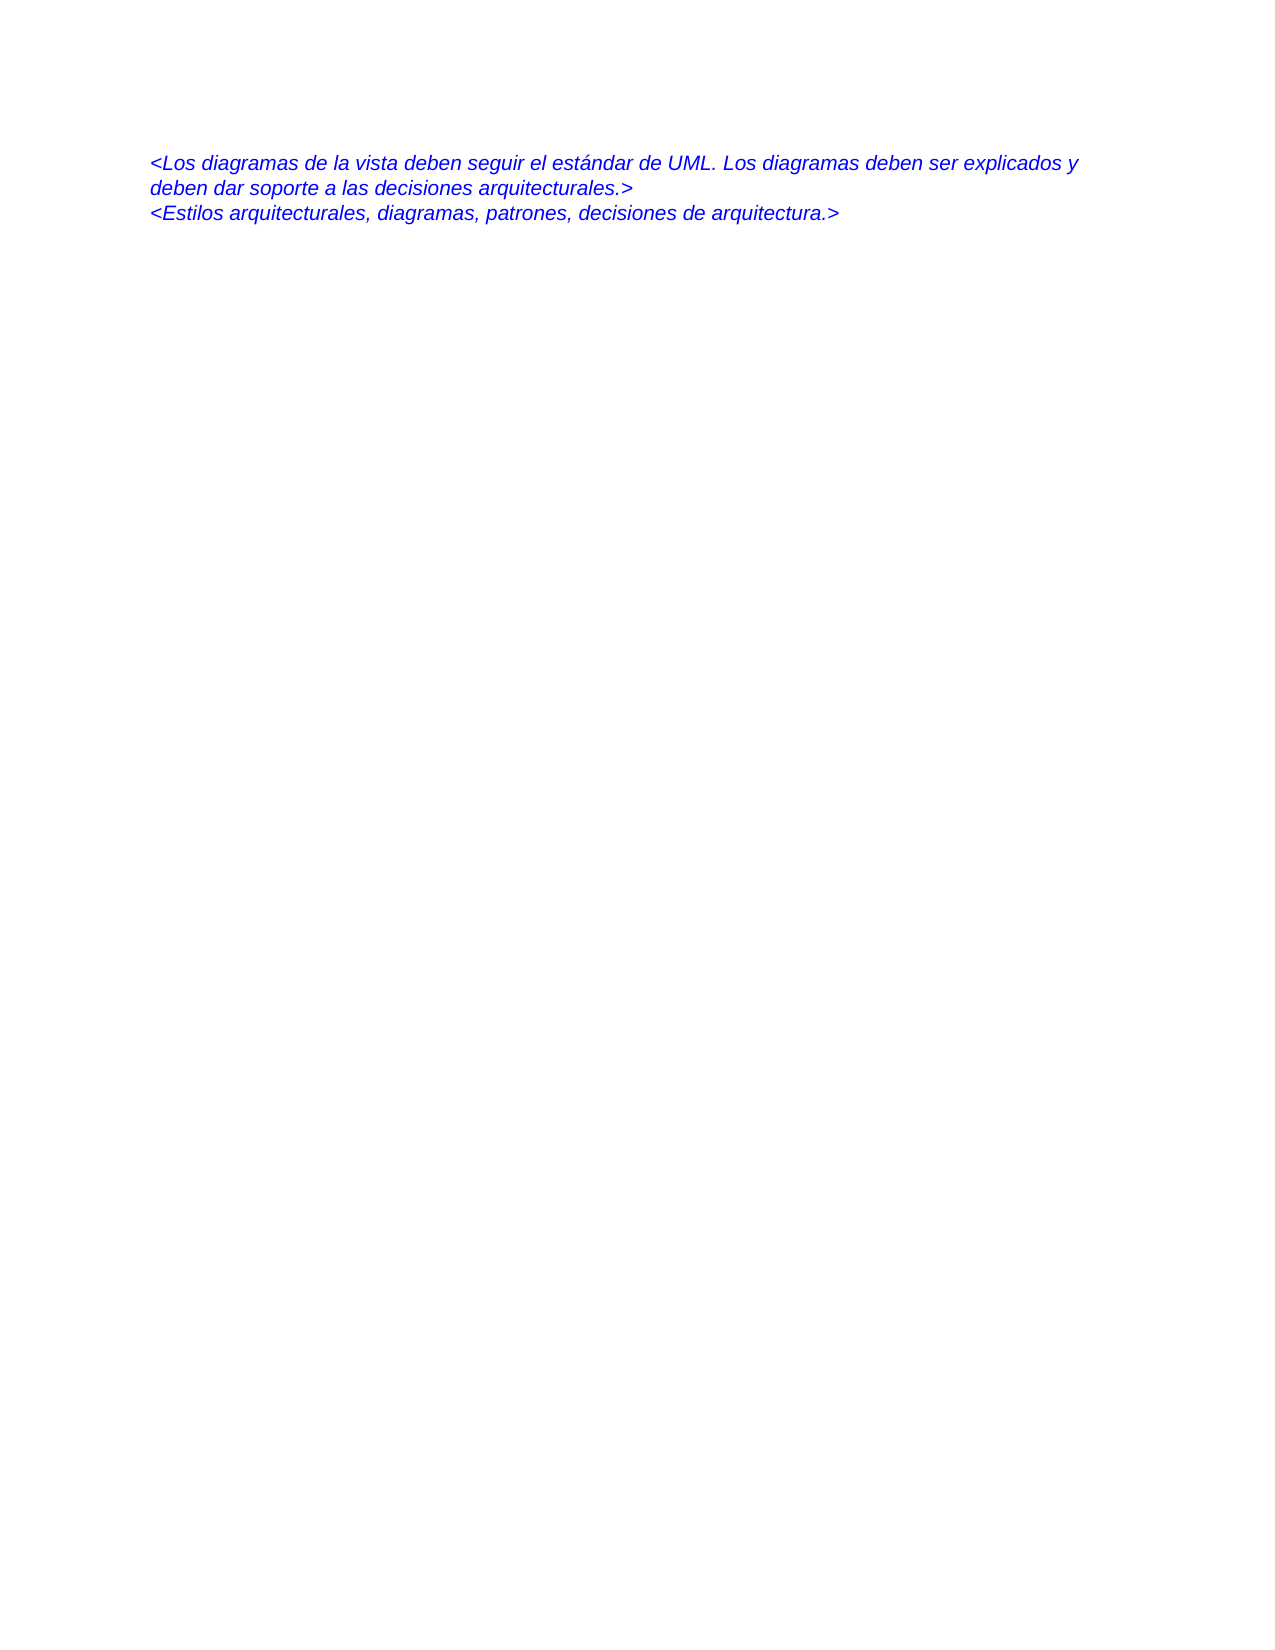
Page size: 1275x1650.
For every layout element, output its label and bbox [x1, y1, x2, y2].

text [150, 150, 1125, 200]
text [150, 200, 1125, 225]
